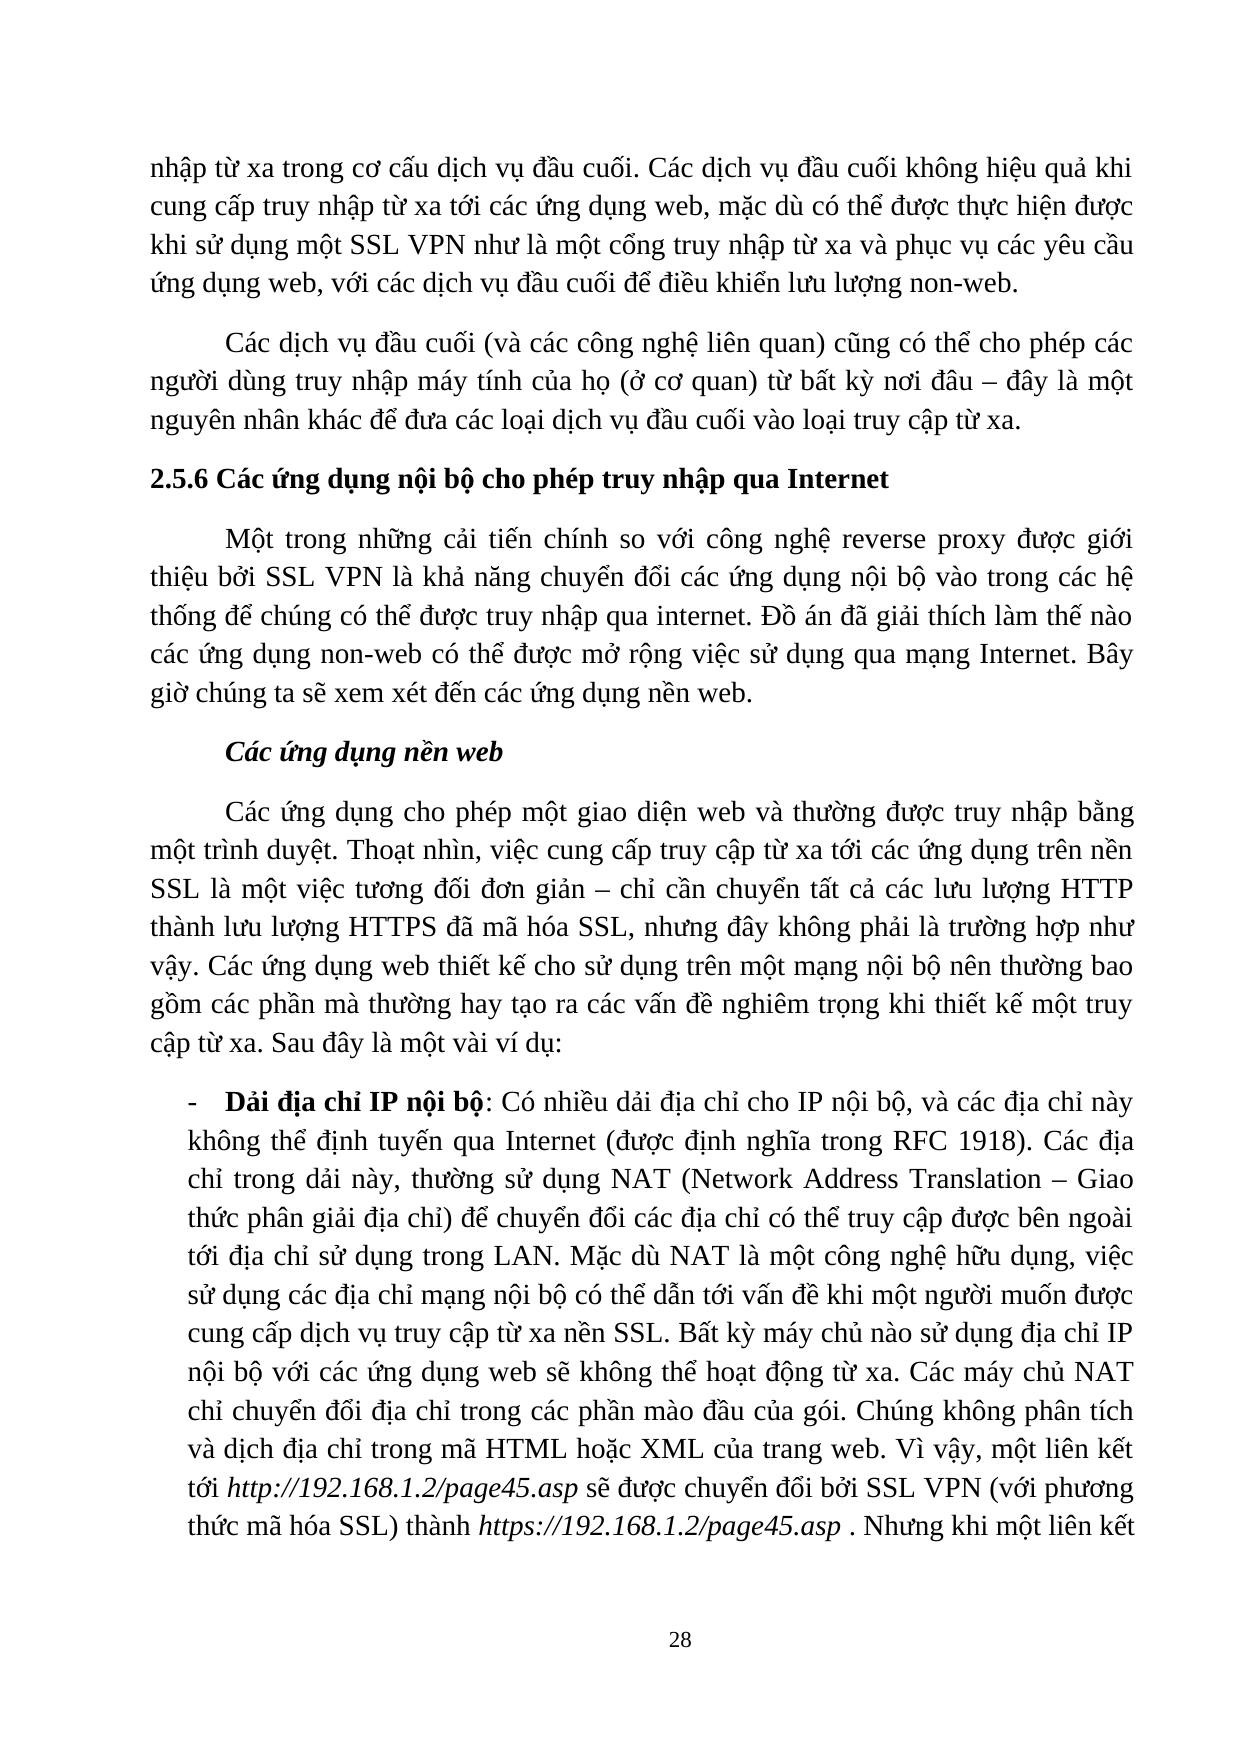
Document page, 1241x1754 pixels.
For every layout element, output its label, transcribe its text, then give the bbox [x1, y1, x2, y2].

text Các dịch vụ đầu cuối (và các công nghệ liên quan) cũng có thể cho phép các người dùng truy nhập máy tính của họ (ở cơ quan) từ bất kỳ nơi đâu – đây là một nguyên nhân khác để đưa các loại dịch vụ đầu cuối vào loại truy cập từ xa. [150, 325, 1135, 436]
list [187, 1084, 1135, 1542]
text 2.5.6 Các ứng dụng nội bộ cho phép truy nhập qua Internet [150, 461, 1135, 495]
text Một trong những cải tiến chính so với công nghệ reverse proxy được giới thiệu bởi SSL VPN là khả năng chuyển đổi các ứng dụng nội bộ vào trong các hệ thống để chúng có thể được truy nhập qua internet. Đồ án đã giải thích làm thế nào các ứng dụng non-web có thể được mở rộng việc sử dụng qua mạng Internet. Bây giờ chúng ta sẽ xem xét đến các ứng dụng nền web. [150, 521, 1135, 708]
text Các ứng dụng nền web [150, 734, 1135, 768]
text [150, 150, 1135, 299]
text Các ứng dụng cho phép một giao diện web và thường được truy nhập bằng một trình duyệt. Thoạt nhìn, việc cung cấp truy cập từ xa tới các ứng dụng trên nền SSL là một việc tương đối đơn giản – chỉ cần chuyển tất cả các lưu lượng HTTP thành lưu lượng HTTPS đã mã hóa SSL, nhưng đây không phải là trường hợp như vậy. Các ứng dụng web thiết kế cho sử dụng trên một mạng nội bộ nên thường bao gồm các phần mà thường hay tạo ra các vấn đề nghiêm trọng khi thiết kế một truy cập từ xa. Sau đây là một vài ví dụ: [150, 794, 1135, 1058]
